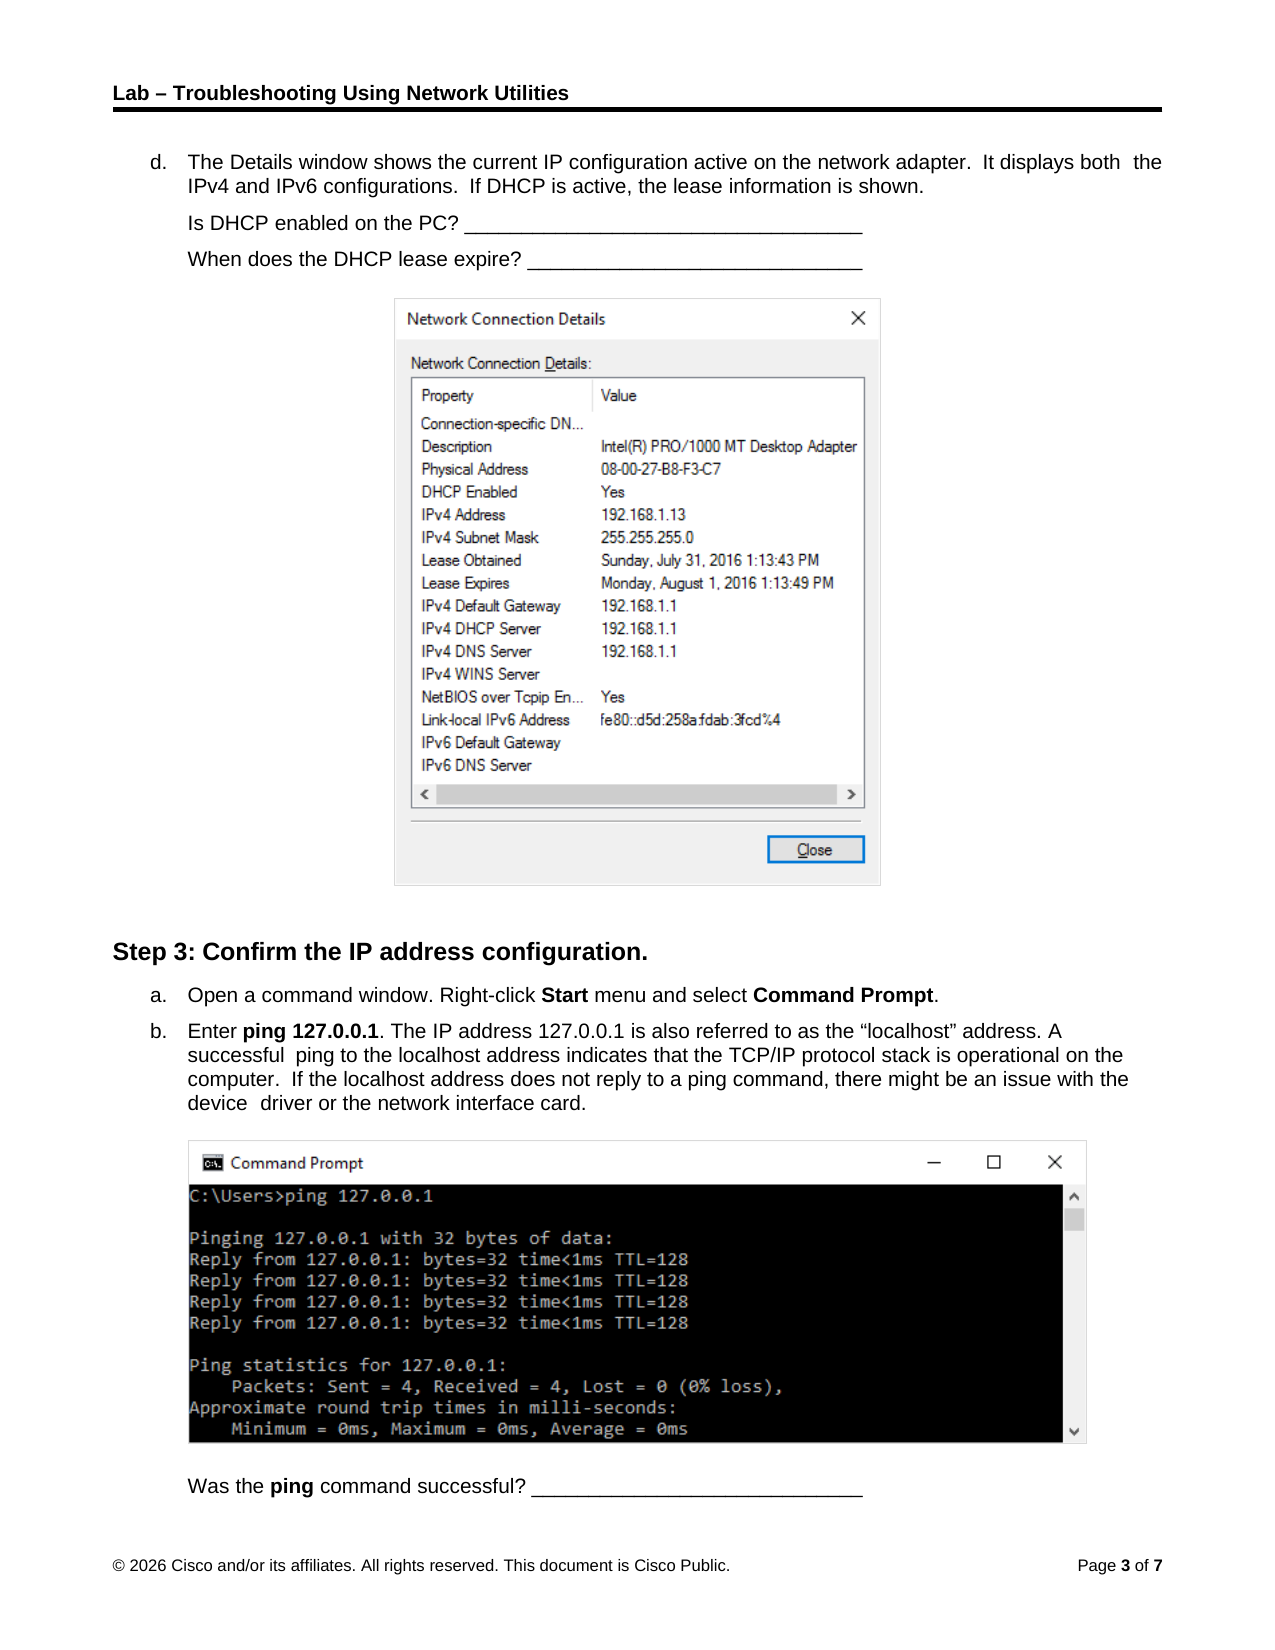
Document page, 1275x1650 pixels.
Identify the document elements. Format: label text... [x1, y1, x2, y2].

text When does the DHCP lease expire? [187, 247, 1162, 271]
list The Details window shows the current IP configuration active on the network adapter. It displays both the IPv4 and IPv6 configurations. If DHCP is active, the lease information is shown. [150, 150, 1162, 198]
text Is DHCP enabled on the PC? [187, 210, 1162, 234]
text Was the ping command successful? [187, 1473, 1162, 1497]
picture [395, 299, 880, 885]
text Open a command window. Right-click Start menu and select Command Prompt. [150, 983, 1162, 1007]
picture [189, 1141, 1086, 1443]
text Enter ping 127.0.0.1. The IP address 127.0.0.1 is also referred to as the “localhost” address. A successful ping to the localhost address indicates that the TCP/IP protocol stack is operational on the computer. If the localhost address does not reply to a ping command, there might be an issue with the device driver or the network interface card. [150, 1019, 1162, 1115]
text Confirm the IP address configuration. [112, 937, 1162, 966]
